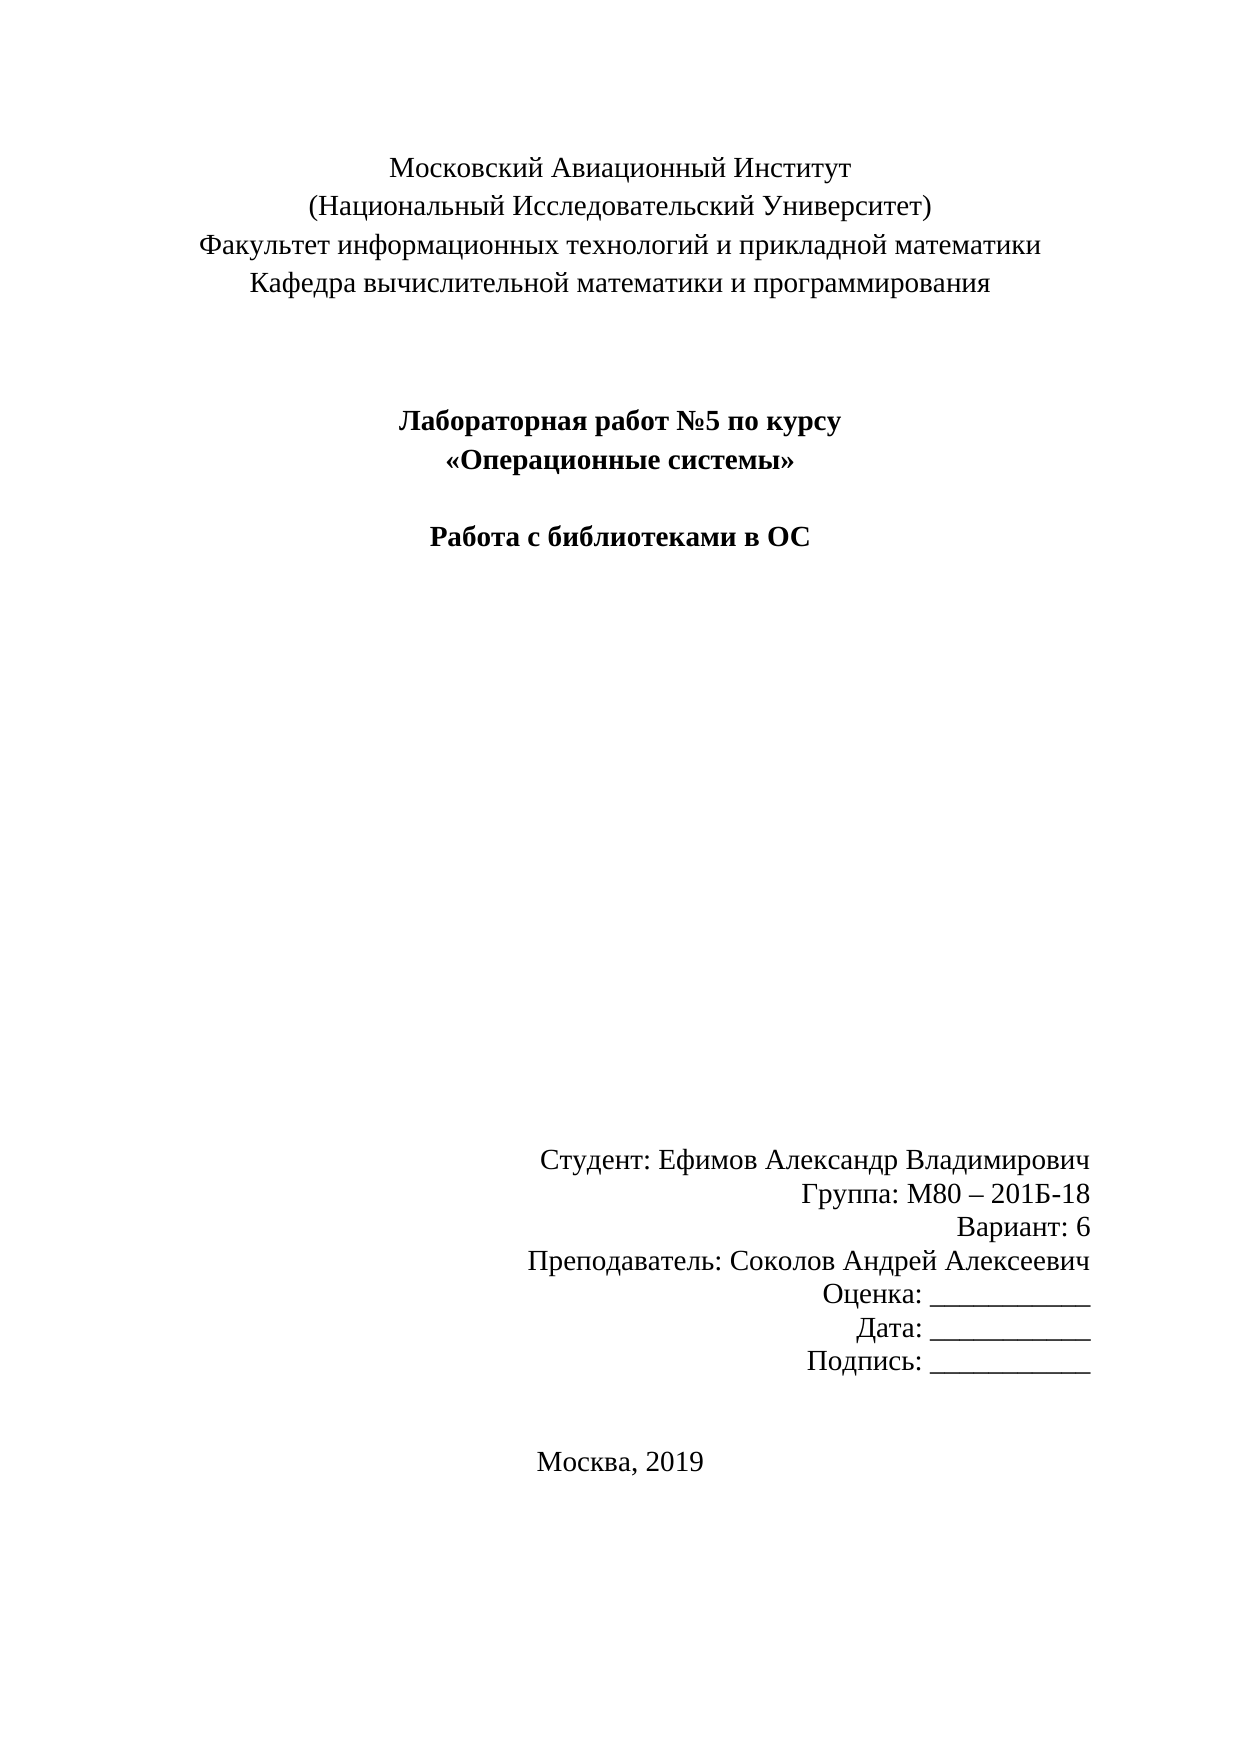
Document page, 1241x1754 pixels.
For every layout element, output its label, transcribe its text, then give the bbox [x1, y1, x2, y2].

text Кафедра вычислительной математики и программирования [150, 266, 1090, 299]
text Группа: М80 – 201Б-18 [150, 1176, 1090, 1209]
text Лабораторная работ №5 по курсу [150, 403, 1090, 437]
text Москва, 2019 [150, 1444, 1090, 1478]
text Дата: ___________ [150, 1310, 1090, 1343]
text (Национальный Исследовательский Университет) [150, 188, 1090, 222]
text Преподаватель: Соколов Андрей Алексеевич [150, 1243, 1090, 1276]
text Подпись: ___________ [150, 1343, 1090, 1377]
text Московский Авиационный Институт [150, 150, 1090, 183]
text «Операционные системы» [150, 442, 1090, 475]
text Оценка: ___________ [150, 1276, 1090, 1310]
text Студент: Ефимов Александр Владимирович [150, 1142, 1090, 1176]
text Факультет информационных технологий и прикладной математики [150, 227, 1090, 261]
text Вариант: 6 [740, 1209, 1090, 1243]
text Работа с библиотеками в ОС [150, 519, 1090, 552]
